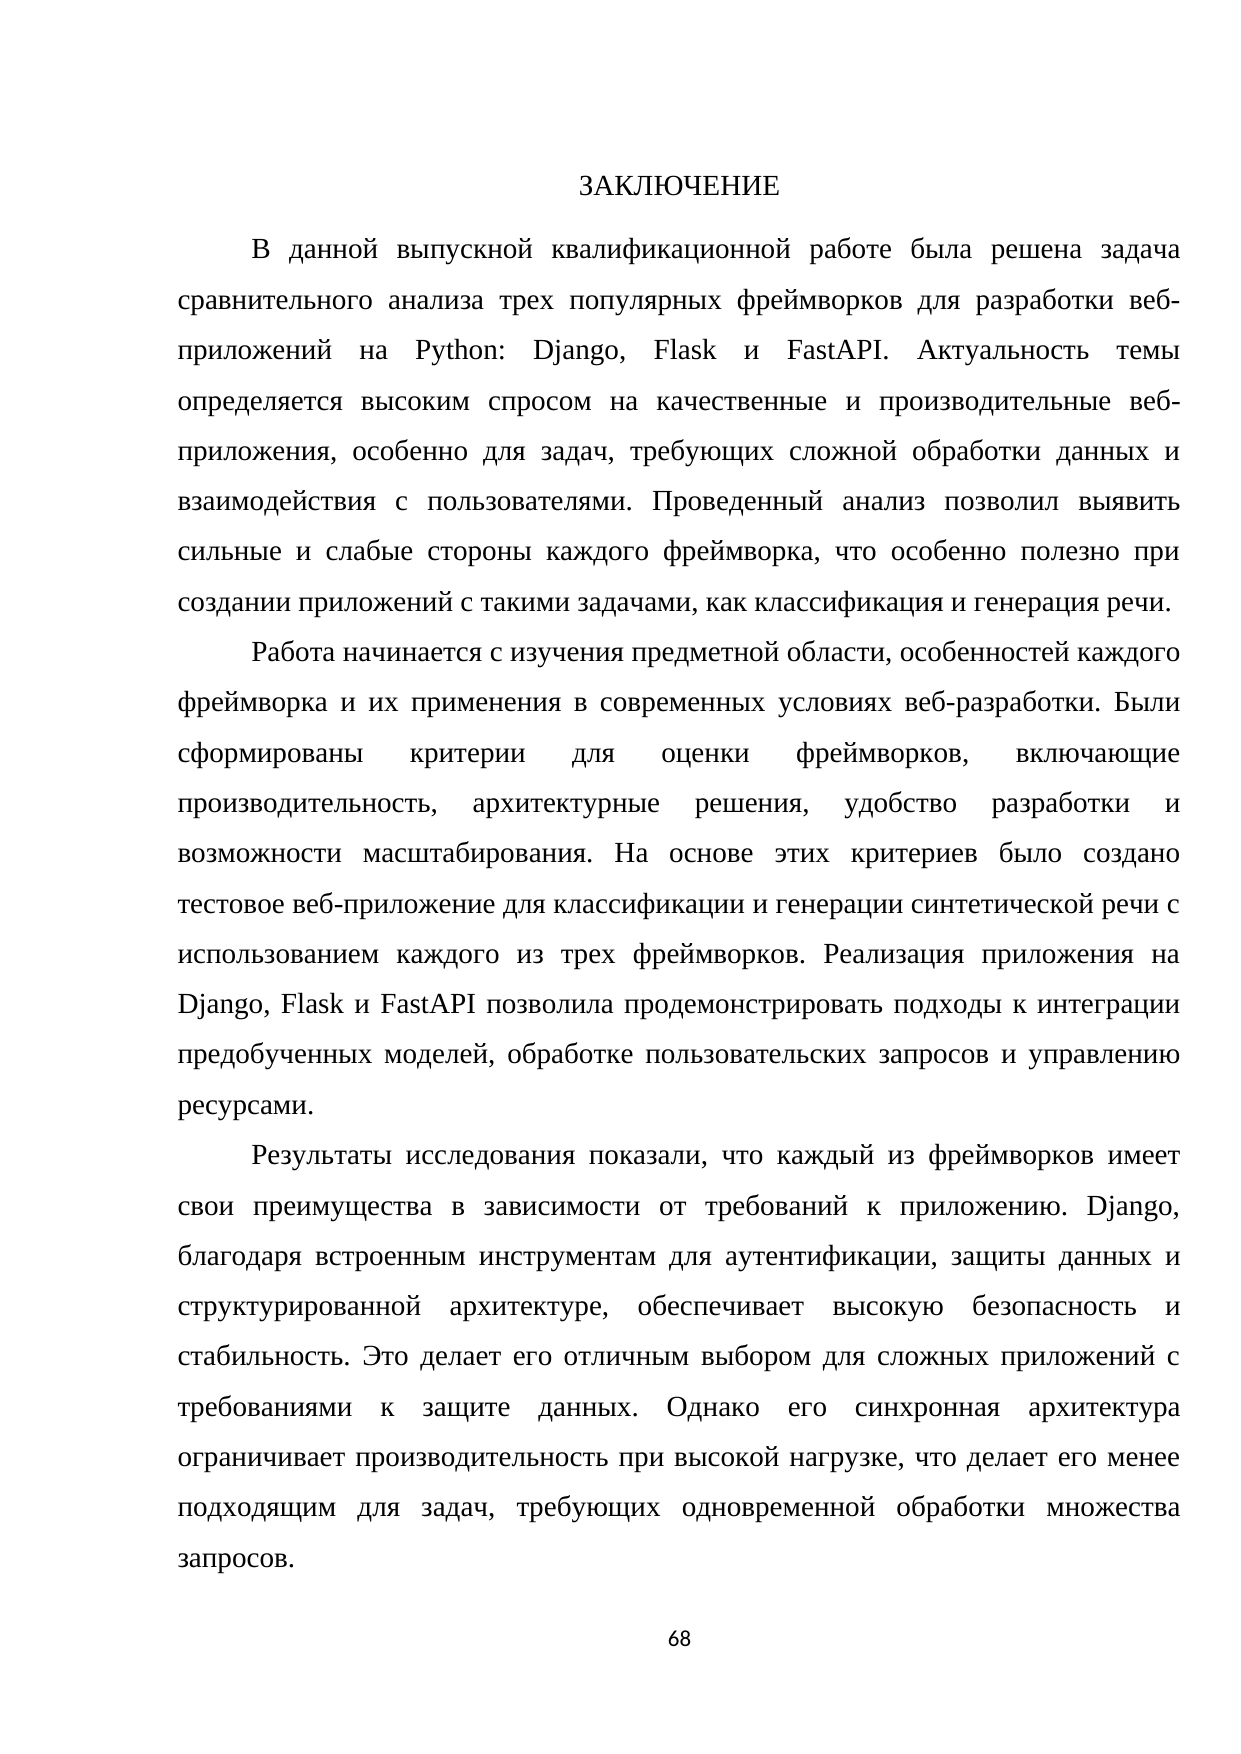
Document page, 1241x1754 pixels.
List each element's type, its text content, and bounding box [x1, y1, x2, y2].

text Результаты исследования показали, что каждый из фреймворков имеет свои преимущества в зависимости от требований к приложению. Django, благодаря встроенным инструментам для аутентификации, защиты данных и структурированной архитектуре, обеспечивает высокую безопасность и стабильность. Это делает его отличным выбором для сложных приложений с требованиями к защите данных. Однако его синхронная архитектура ограничивает производительность при высокой нагрузке, что делает его менее подходящим для задач, требующих одновременной обработки множества запросов. [177, 1137, 1181, 1573]
subtitle ЗАКЛЮЧЕНИЕ [177, 168, 1181, 202]
text Работа начинается с изучения предметной области, особенностей каждого фреймворка и их применения в современных условиях веб-разработки. Были сформированы критерии для оценки фреймворков, включающие производительность, архитектурные решения, удобство разработки и возможности масштабирования. На основе этих критериев было создано тестовое веб-приложение для классификации и генерации синтетической речи с использованием каждого из трех фреймворков. Реализация приложения на Django, Flask и FastAPI позволила продемонстрировать подходы к интеграции предобученных моделей, обработке пользовательских запросов и управлению ресурсами. [177, 634, 1181, 1121]
text В данной выпускной квалификационной работе была решена задача сравнительного анализа трех популярных фреймворков для разработки веб-приложений на Python: Django, Flask и FastAPI. Актуальность темы определяется высоким спросом на качественные и производительные веб-приложения, особенно для задач, требующих сложной обработки данных и взаимодействия с пользователями. Проведенный анализ позволил выявить сильные и слабые стороны каждого фреймворка, что особенно полезно при создании приложений с такими задачами, как классификация и генерация речи. [177, 232, 1181, 617]
